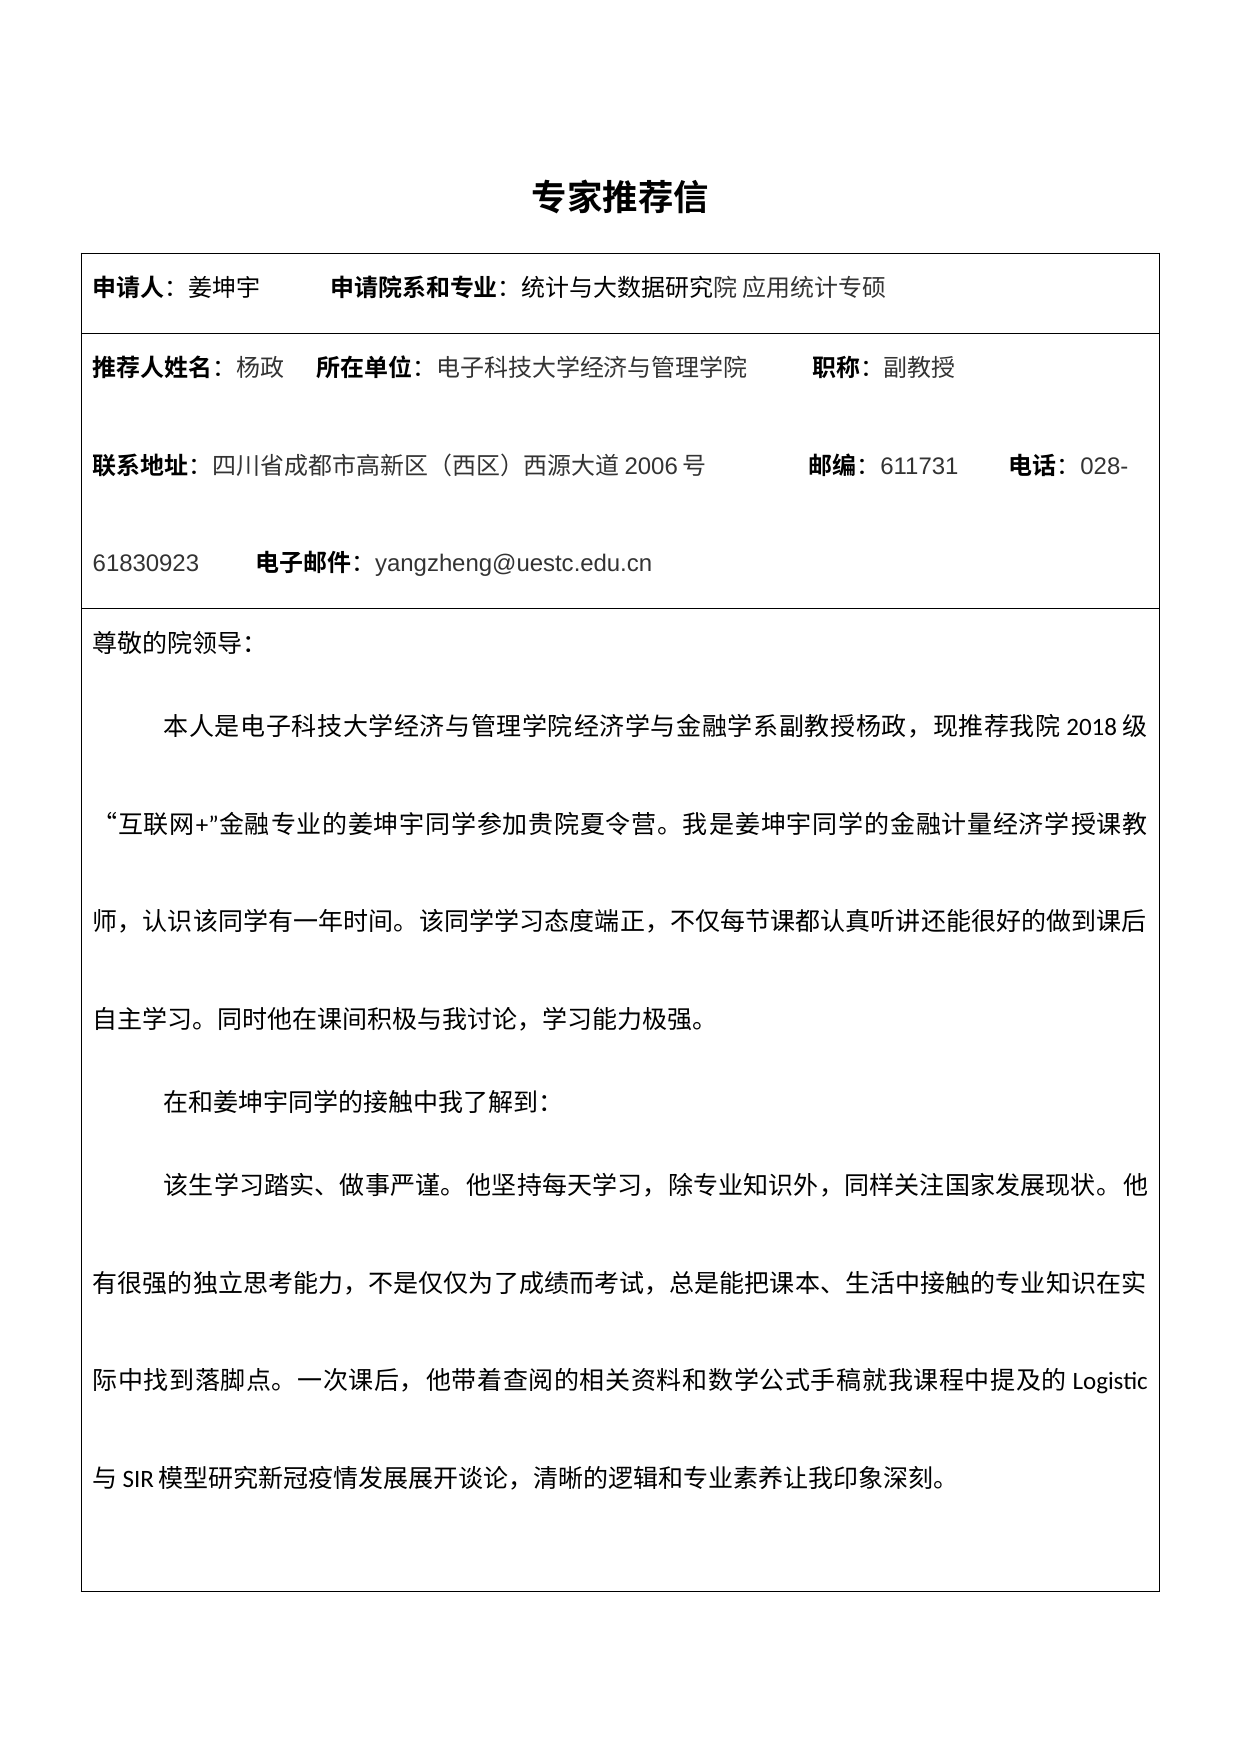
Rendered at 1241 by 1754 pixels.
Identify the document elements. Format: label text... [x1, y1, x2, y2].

table_header 申请人：姜坤宇 申请院系和专业：统计与大数据研究院 应用统计专硕 [82, 254, 1159, 333]
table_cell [82, 609, 1159, 1591]
text 专家推荐信 [187, 162, 1053, 227]
table_cell 推荐人姓名：杨政 所在单位：电子科技大学经济与管理学院 职称：副教授 联系地址：四川省成都市高新区（西区）西源大道2006号 邮编：611731 电话：028-61830923 电子邮件：yangzheng@uestc.edu.cn [82, 334, 1159, 608]
